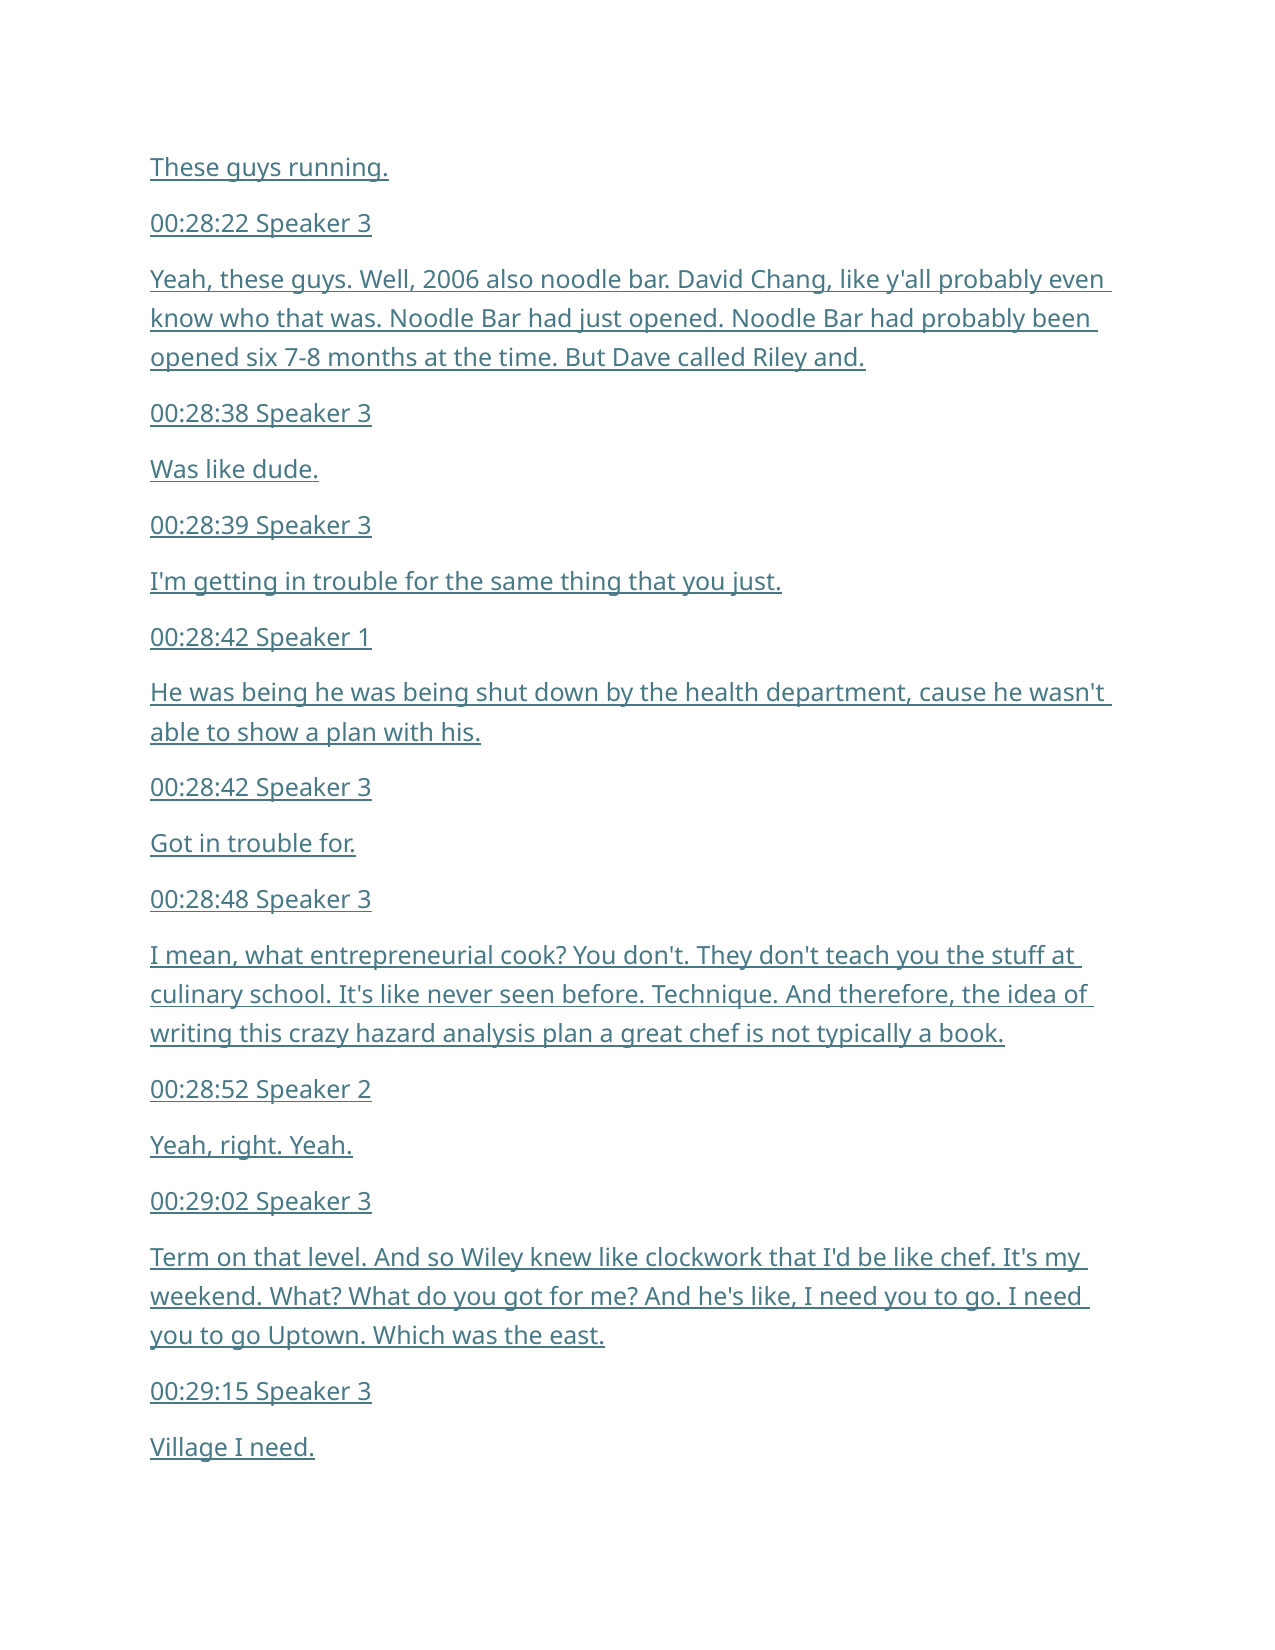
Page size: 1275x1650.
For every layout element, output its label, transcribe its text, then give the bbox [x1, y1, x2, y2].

text 00:28:52 Speaker 2 [150, 1072, 1125, 1106]
text 00:28:22 Speaker 3 [150, 206, 1125, 240]
text Yeah, these guys. Well, 2006 also noodle bar. David Chang, like y'all probably even know who that was. Noodle Bar had just opened. Noodle Bar had probably been opened six 7-8 months at the time. But Dave called Riley and. [150, 262, 1125, 374]
text These guys running. [150, 150, 1125, 184]
text Village I need. [150, 1429, 1125, 1463]
text Term on that level. And so Wiley knew like clockwork that I'd be like chef. It's my weekend. What? What do you got for me? And he's like, I need you to go. I need you to go Uptown. Which was the east. [150, 1239, 1125, 1352]
text Yeah, right. Yeah. [150, 1127, 1125, 1162]
text 00:29:02 Speaker 3 [150, 1183, 1125, 1217]
text 00:28:42 Speaker 1 [150, 619, 1125, 653]
text I'm getting in trouble for the same thing that you just. [150, 563, 1125, 597]
text Got in trouble for. [150, 826, 1125, 860]
text I mean, what entrepreneurial cook? You don't. They don't teach you the stuff at culinary school. It's like never seen before. Technique. And therefore, the idea of writing this crazy hazard analysis plan a great chef is not typically a book. [150, 937, 1125, 1050]
text 00:29:15 Speaker 3 [150, 1373, 1125, 1407]
text 00:28:42 Speaker 3 [150, 770, 1125, 804]
text He was being he was being shut down by the health department, cause he wasn't able to show a plan with his. [150, 675, 1125, 748]
text Was like dude. [150, 452, 1125, 486]
text 00:28:39 Speaker 3 [150, 507, 1125, 542]
text 00:28:48 Speaker 3 [150, 882, 1125, 916]
text 00:28:38 Speaker 3 [150, 396, 1125, 430]
